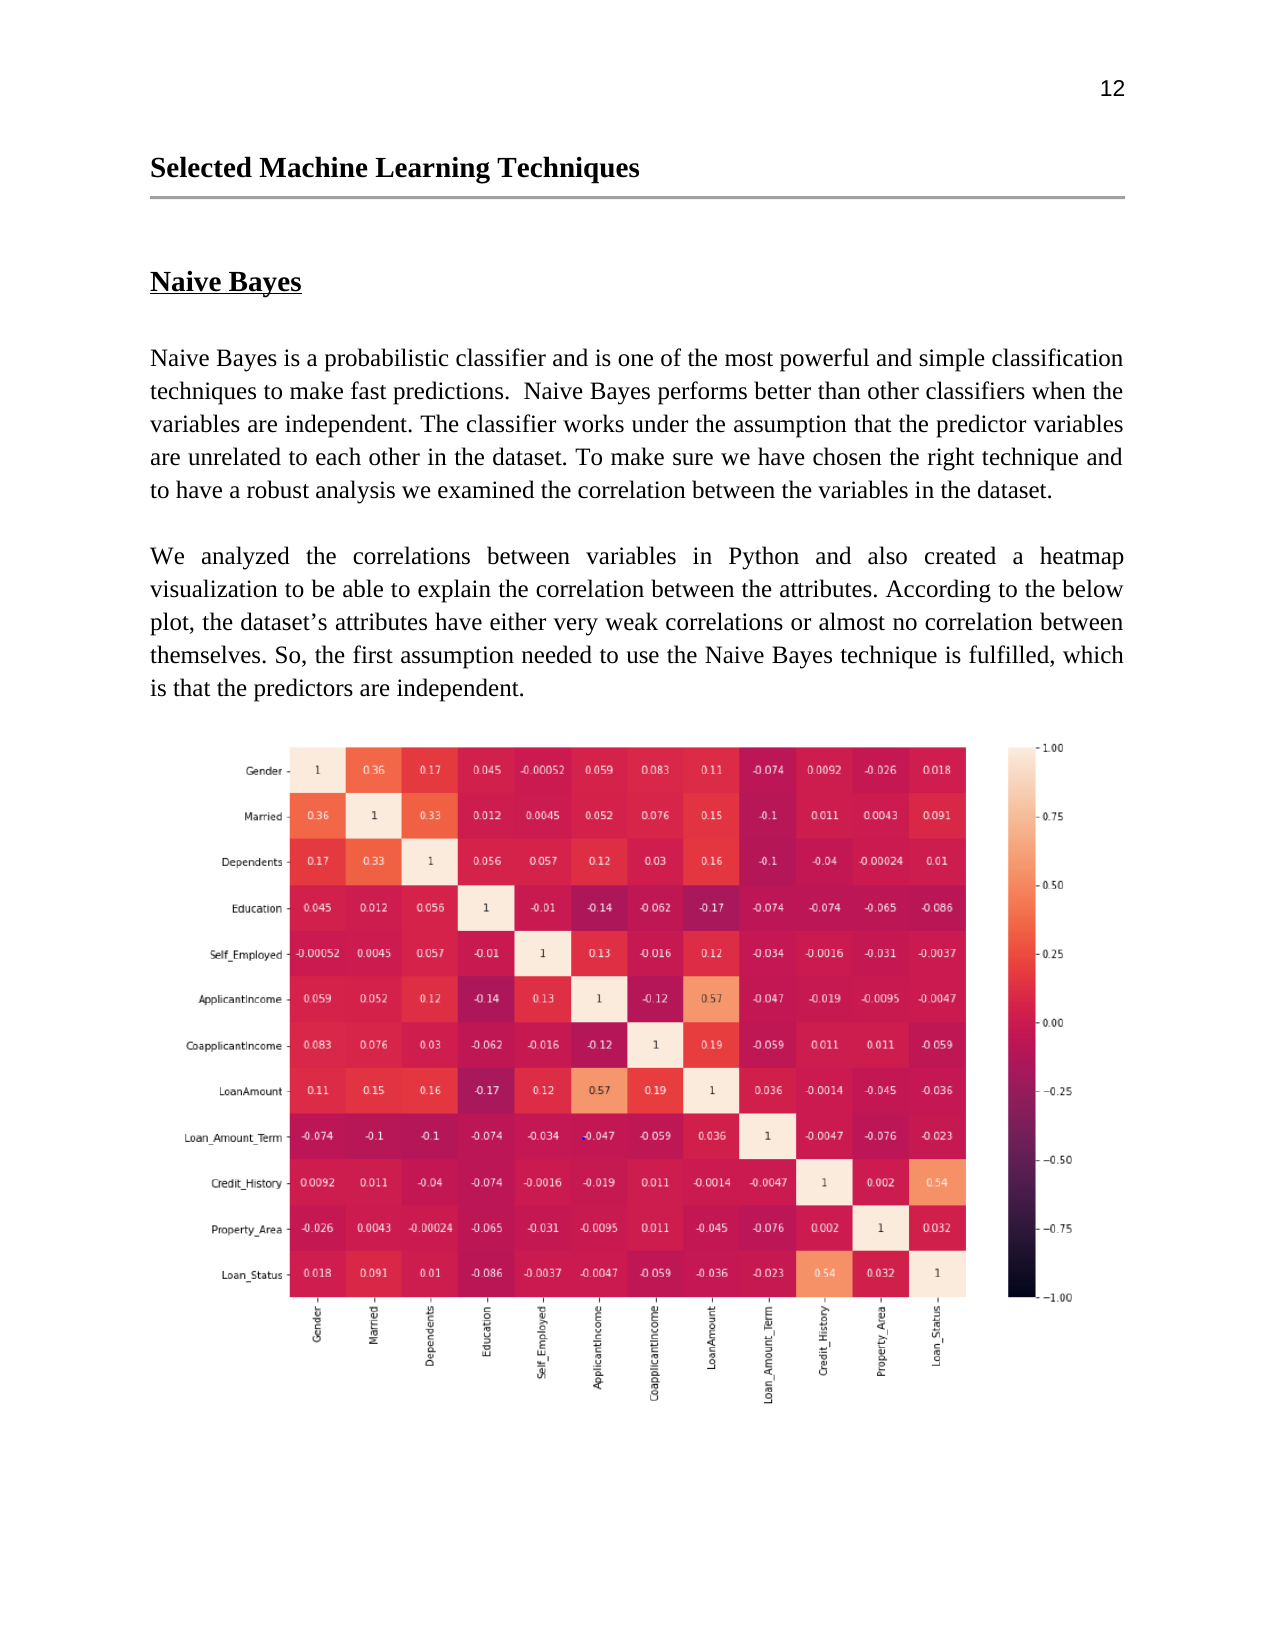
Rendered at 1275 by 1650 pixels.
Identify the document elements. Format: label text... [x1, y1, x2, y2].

text We analyzed the correlations between variables in Python and also created a heatmap visualization to be able to explain the correlation between the attributes. According to the below plot, the dataset’s attributes have either very weak correlations or almost no correlation between themselves. So, the first assumption needed to use the Naive Bayes technique is fulfilled, which is that the predictors are independent. [150, 541, 1125, 702]
subtitle Selected Machine Learning Techniques [150, 150, 1125, 183]
subtitle Naive Bayes [150, 264, 1125, 297]
picture [150, 739, 1098, 1409]
text Naive Bayes is a probabilistic classifier and is one of the most powerful and simple classification techniques to make fast predictions. Naive Bayes performs better than other classifiers when the variables are independent. The classifier works under the assumption that the predictor variables are unrelated to each other in the dataset. To make sure we have chosen the right technique and to have a robust analysis we examined the correlation between the variables in the dataset. [150, 343, 1125, 504]
